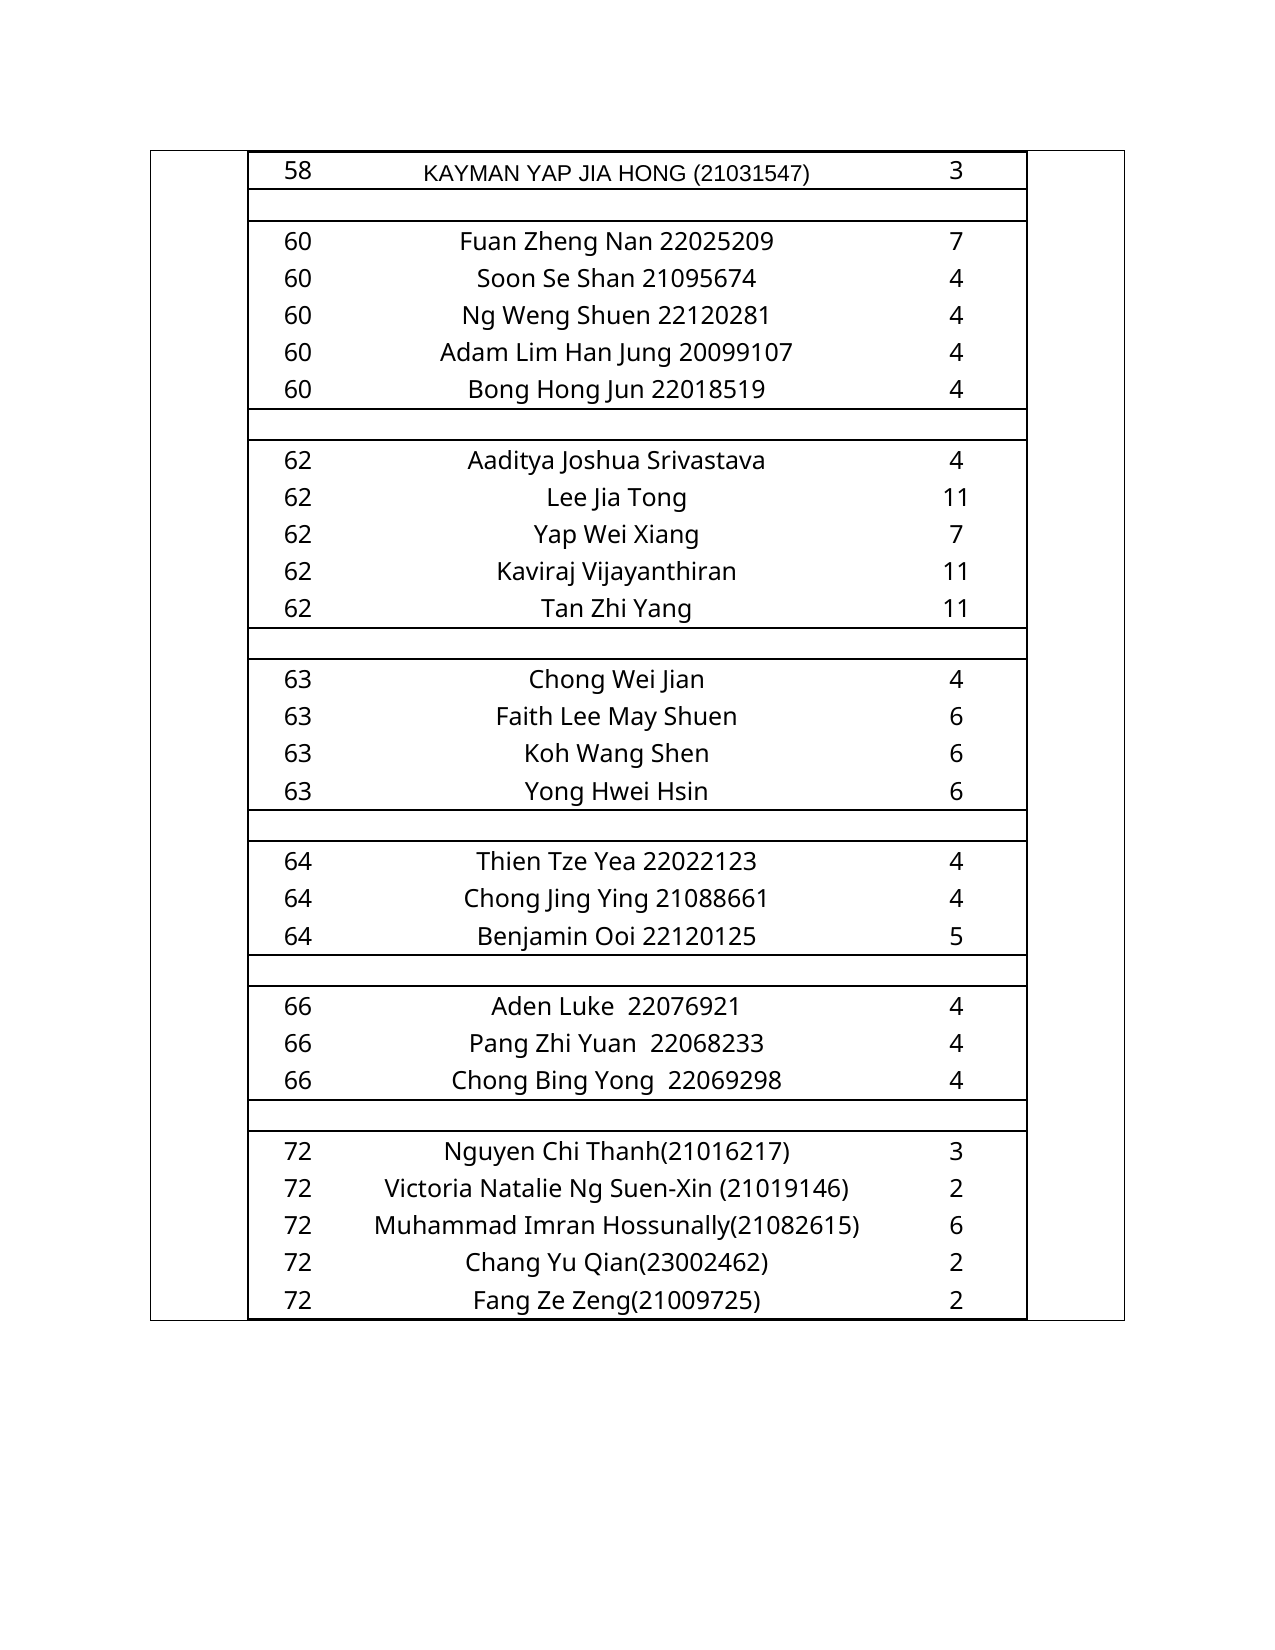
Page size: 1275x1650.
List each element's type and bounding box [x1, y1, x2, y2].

table_header [249, 1101, 1026, 1130]
table_header [249, 1132, 1026, 1318]
table_header [249, 811, 1026, 840]
table_header [249, 629, 1026, 658]
table_header [249, 222, 1026, 408]
table_header [249, 153, 1026, 188]
table_header [249, 987, 1026, 1099]
table_header [151, 151, 247, 1320]
table_header [1028, 151, 1124, 1320]
table_header [249, 842, 1026, 954]
table_header [249, 410, 1026, 439]
table_header [249, 956, 1026, 985]
table_header [249, 190, 1026, 220]
table_header [249, 660, 1026, 809]
table_header [249, 441, 1026, 627]
